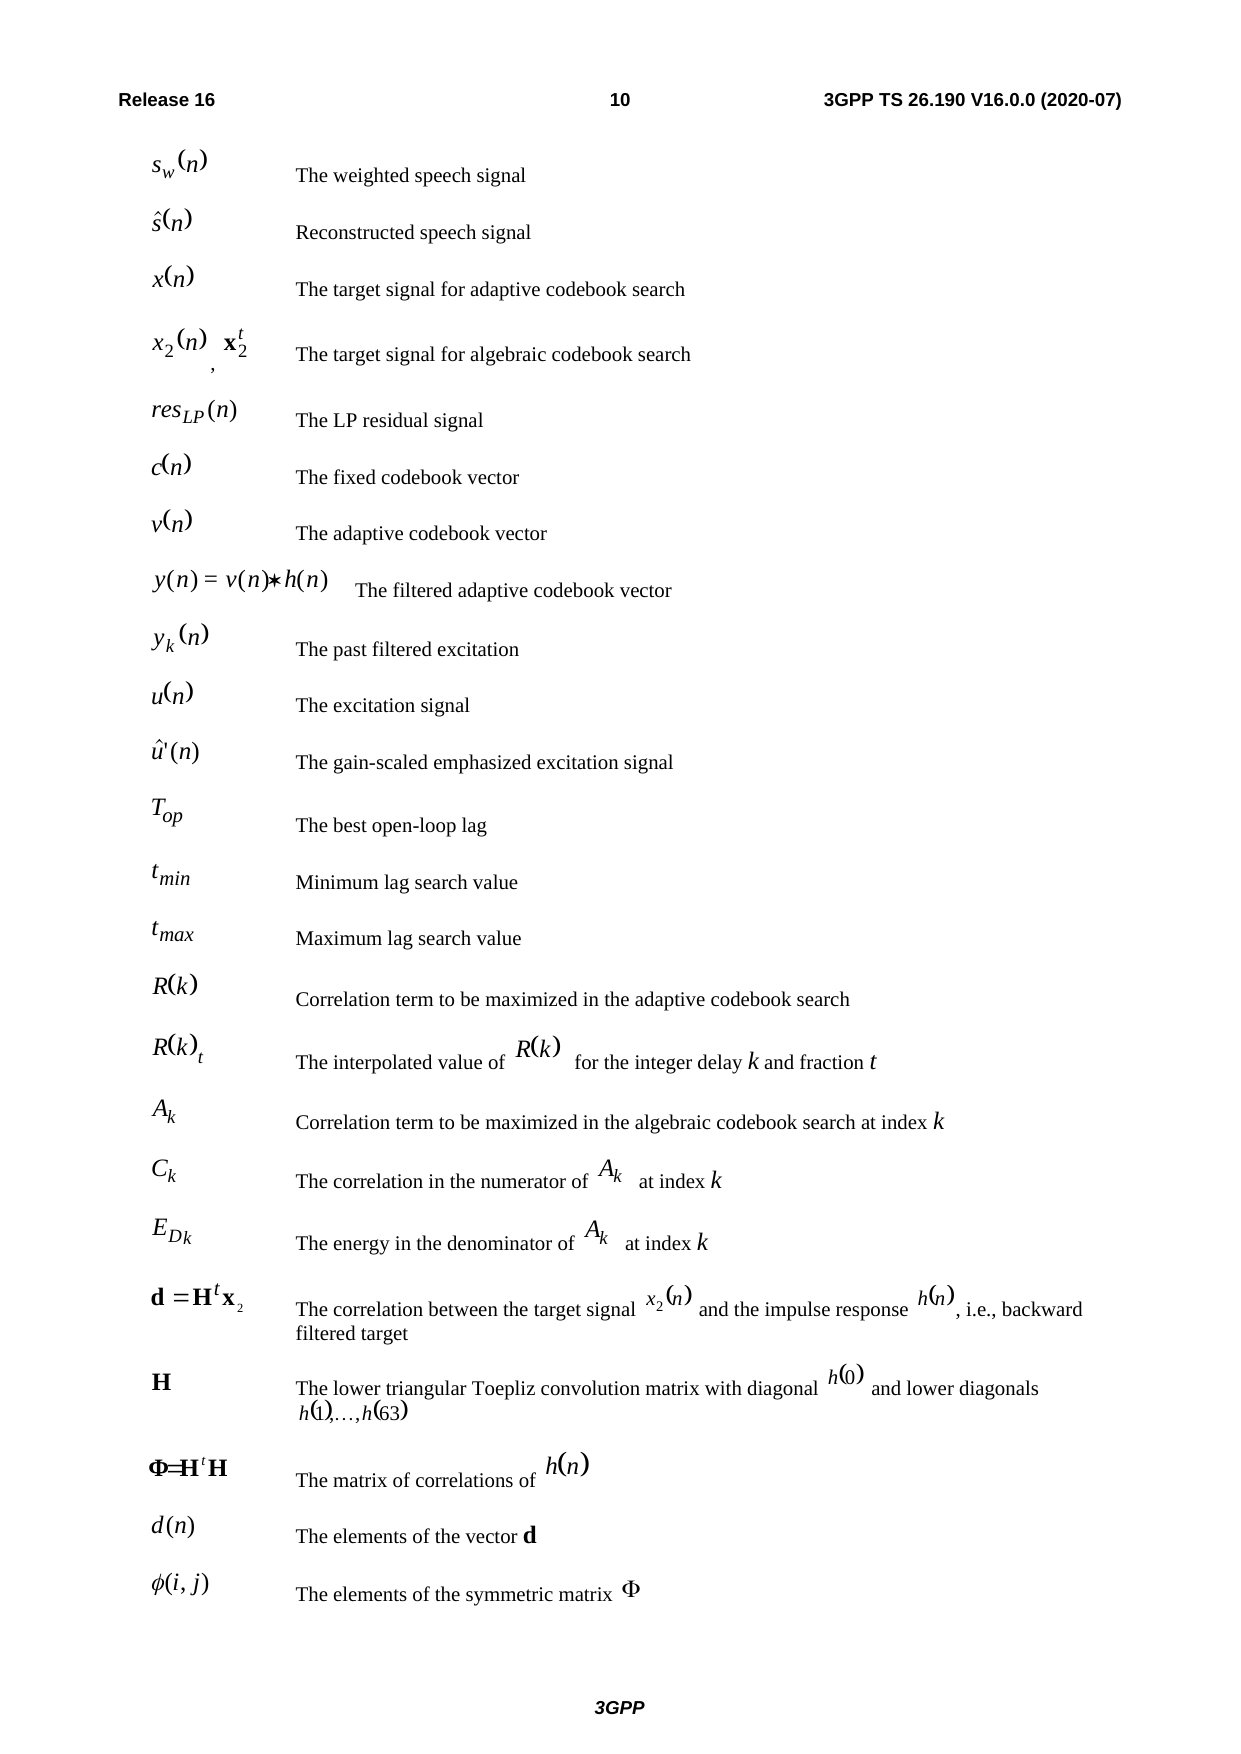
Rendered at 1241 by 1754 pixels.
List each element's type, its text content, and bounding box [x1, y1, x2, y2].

text The weighted speech signal [148, 147, 1122, 187]
text The lower triangular Toepliz convolution matrix with diagonal and lower diagonals [148, 1364, 1122, 1431]
text The energy in the denominator of at index k [148, 1213, 1122, 1256]
text The matrix of correlations of [148, 1449, 1122, 1492]
text The interpolated value of for the integer delay k and fraction t [148, 1030, 1122, 1075]
text The correlation in the numerator of at index k [148, 1153, 1122, 1194]
text The past filtered excitation [148, 621, 1122, 661]
text The elements of the symmetric matrix [148, 1568, 1122, 1606]
text Minimum lag search value [148, 856, 1122, 894]
text Maximum lag search value [148, 912, 1122, 950]
text The elements of the vector d [148, 1510, 1122, 1549]
text Correlation term to be maximized in the adaptive codebook search [148, 969, 1122, 1011]
text The target signal for adaptive codebook search [148, 263, 1122, 301]
text The LP residual signal [148, 394, 1122, 432]
text Reconstructed speech signal [148, 206, 1122, 244]
text , The target signal for algebraic codebook search [148, 319, 1122, 375]
text The adaptive codebook vector [148, 507, 1122, 545]
text The best open-loop lag [148, 793, 1122, 837]
text The excitation signal [148, 679, 1122, 717]
text The correlation between the target signal and the impulse response , i.e., backward filtered target [148, 1274, 1122, 1345]
text The gain-scaled emphasized excitation signal [148, 736, 1122, 774]
text Correlation term to be maximized in the algebraic codebook search at index k [148, 1094, 1122, 1134]
text The filtered adaptive codebook vector [148, 564, 1122, 602]
text The fixed codebook vector [148, 451, 1122, 489]
